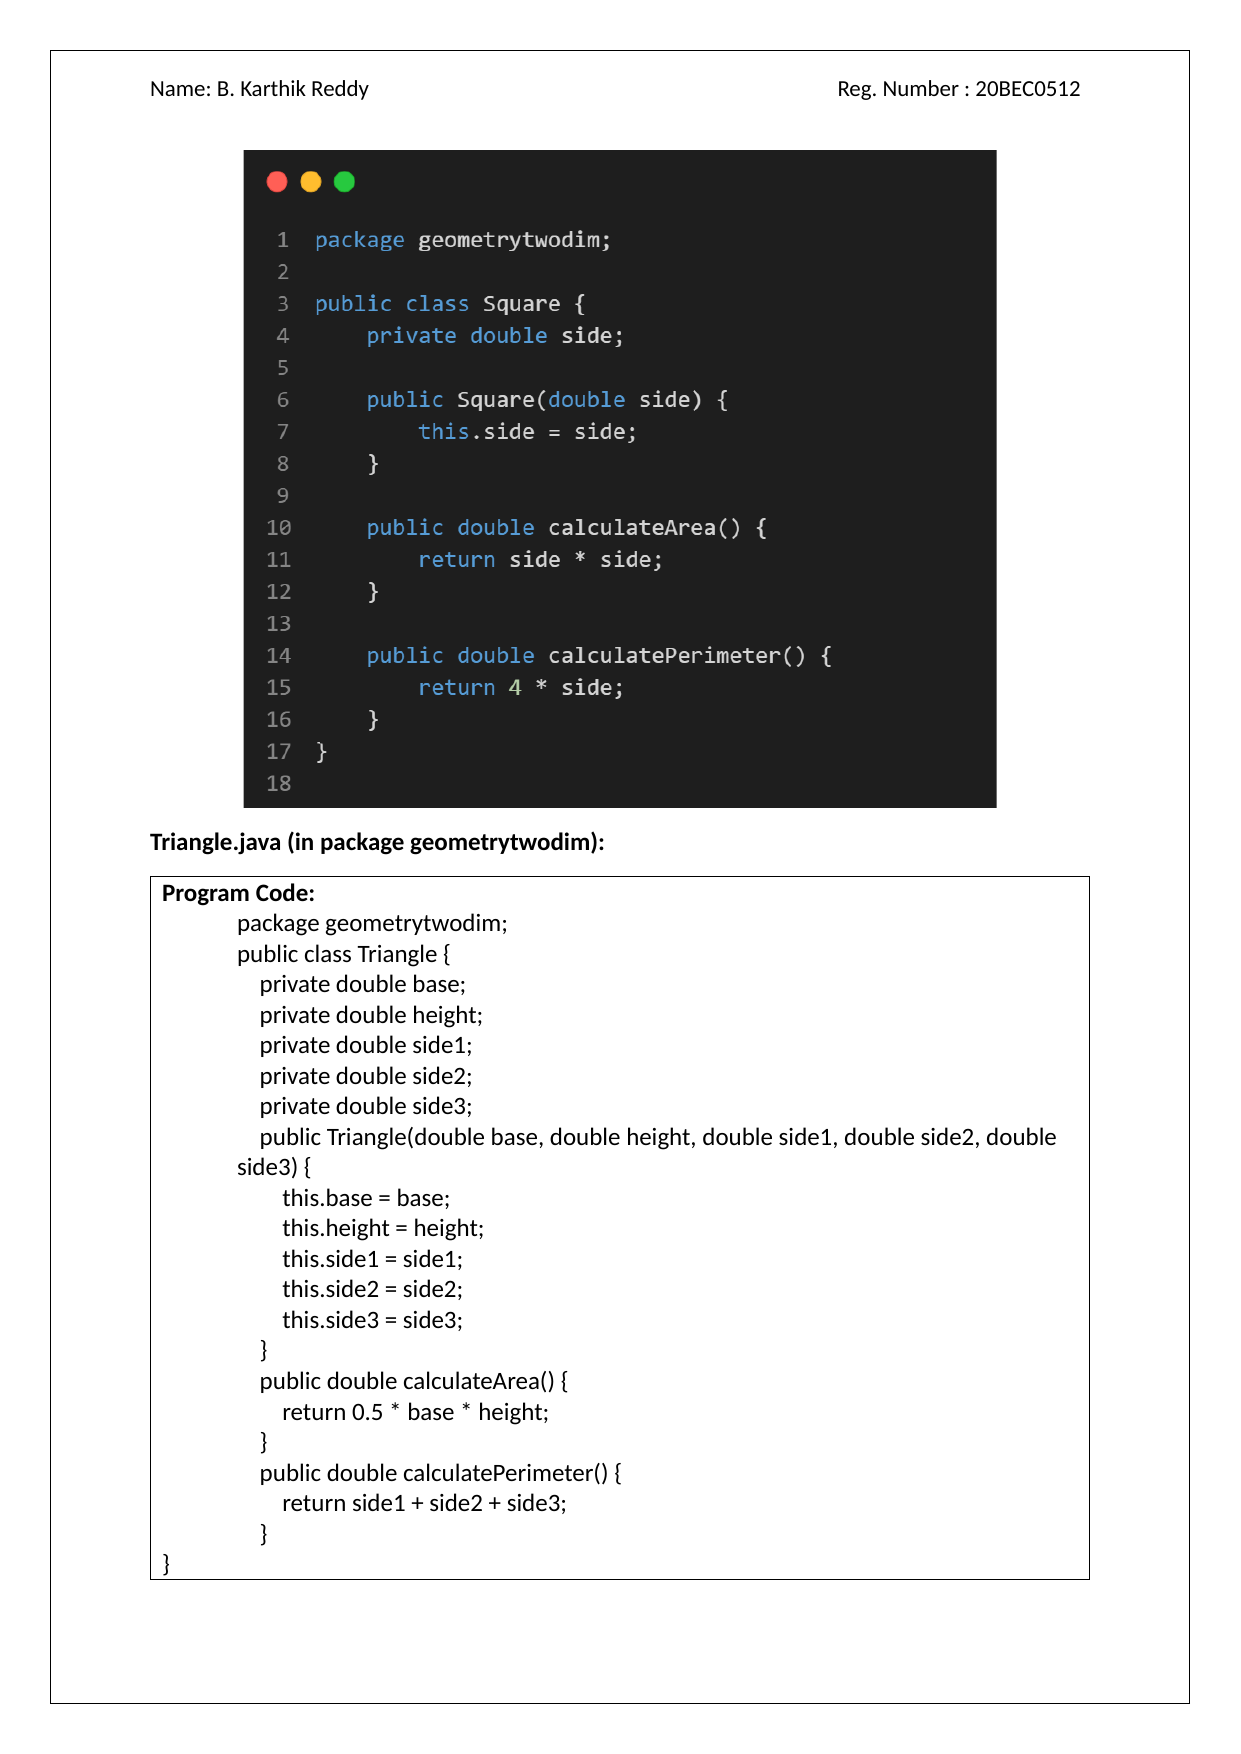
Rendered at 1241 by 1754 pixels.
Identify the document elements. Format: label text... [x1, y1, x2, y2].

table_header Program Code: package geometrytwodim; public class Triangle { private double base; private double height; private double side1; private double side2; private double side3; public Triangle(double base, double height, double side1, double side2, double side3) { this.base = base; this.height = height; this.side1 = side1; this.side2 = side2; this.side3 = side3; } public double calculateArea() { return 0.5 * base * height; } public double calculatePerimeter() { return side1 + side2 + side3; } } [151, 877, 1089, 1579]
picture [243, 150, 997, 808]
text Triangle.java (in package geometrytwodim): [150, 826, 1090, 857]
